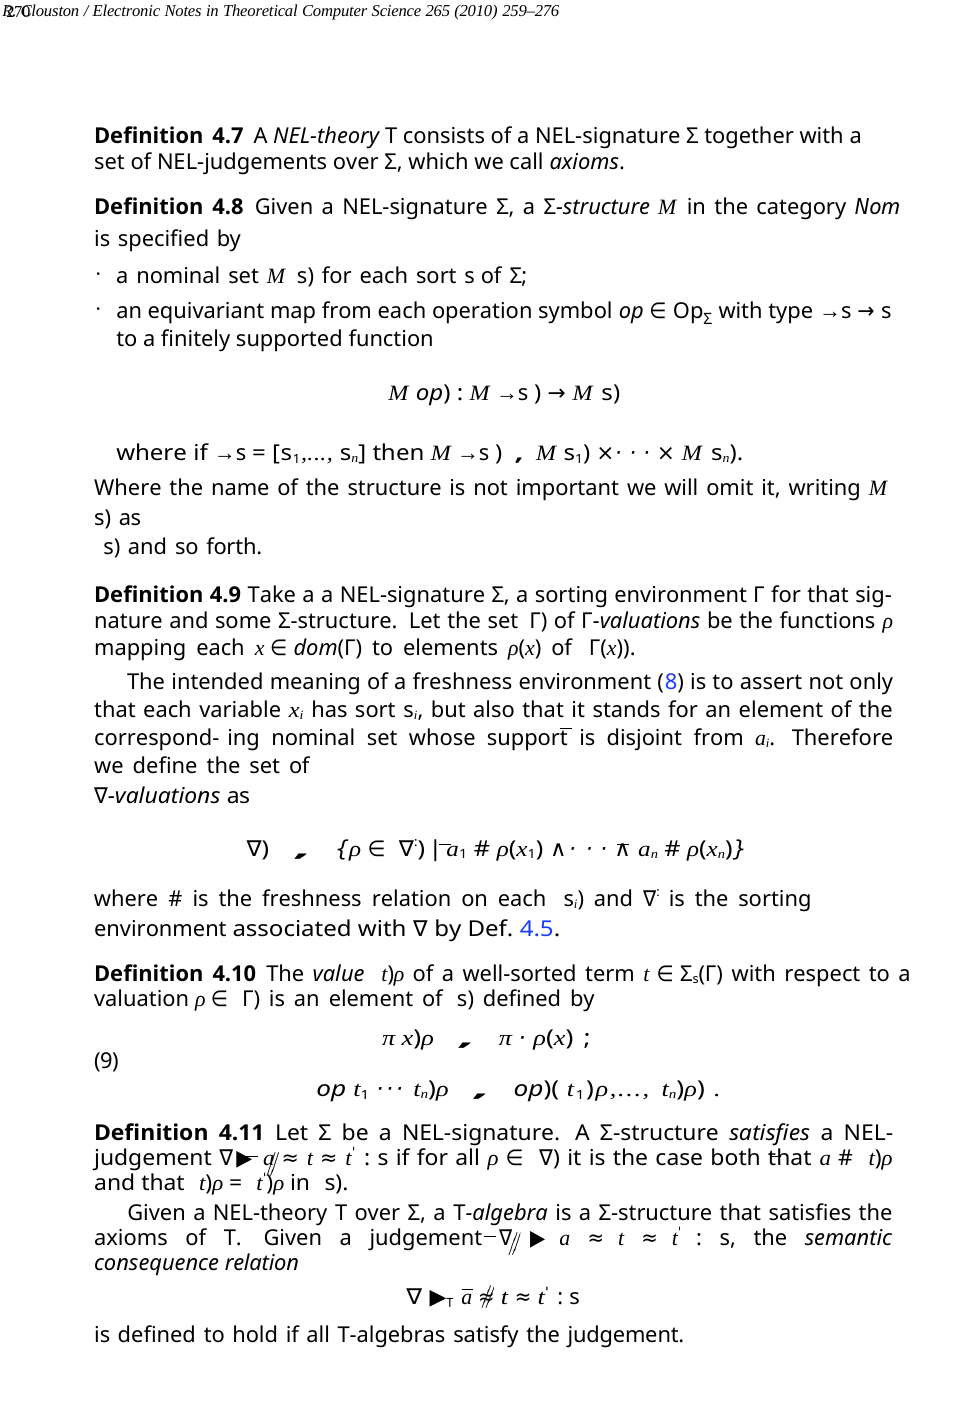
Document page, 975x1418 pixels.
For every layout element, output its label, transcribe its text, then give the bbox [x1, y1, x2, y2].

text ∇ ▶T a ≈ t ≈ t' : s [72, 1277, 914, 1311]
text Definition 4.10 The value t)ρ of a well-sorted term t ∈ Σs(Γ) with respect to a valuation ρ ∈ Γ) is an element of s) defined by [94, 961, 914, 1012]
text s) and so forth. [94, 531, 914, 561]
text M op) : M →s ) → M s) [94, 377, 914, 407]
text op t1 ··· tn)ρ , op)( t1)ρ,..., tn)ρ) . [116, 1073, 914, 1103]
text Given a NEL-theory T over Σ, a T-algebra is a Σ-structure that satisfies the axioms of T. Given a judgement ∇ ▶ a ≈ t ≈ t' : s, the semantic consequence relation [94, 1199, 893, 1277]
text π x)ρ , π · ρ(x) ; [71, 1032, 895, 1049]
text Definition 4.9 Take a a NEL-signature Σ, a sorting environment Γ for that sig- nature and some Σ-structure. Let the set Γ) of Γ-valuations be the functions ρ mapping each x ∈ dom(Γ) to elements ρ(x) of Γ(x)). [94, 581, 893, 661]
text where if →s = [s1,..., sn] then M →s ) , M s1) ×· · · × M sn). [116, 437, 914, 467]
text Definition 4.11 Let Σ be a NEL-signature. A Σ-structure satisﬁes a NEL- judgement ∇▶ a ≈ t ≈ t' : s if for all ρ ∈ ∇) it is the case both that a # t)ρ and that t)ρ = t')ρ in s). [94, 1120, 893, 1197]
text where # is the freshness relation on each si) and ∇: is the sorting environment associated with ∇ by Def. 4.5. [94, 883, 914, 943]
text The intended meaning of a freshness environment (8) is to assert not only that each variable xi has sort si, but also that it stands for an element of the correspond- ing nominal set whose support is disjoint from ai. Therefore we define the set of [94, 667, 893, 780]
text Definition 4.8 Given a NEL-signature Σ, a Σ-structure M in the category Nom [94, 191, 914, 221]
text (9) [94, 1051, 914, 1073]
list a nominal set M s) for each sort s of Σ; [95, 259, 914, 289]
text ∇-valuations as [94, 780, 914, 809]
text Definition 4.7 A NEL-theory T consists of a NEL-signature Σ together with a set of NEL-judgements over Σ, which we call axioms. [94, 122, 886, 176]
list an equivariant map from each operation symbol op ∈ OpΣ with type →s → s to a finitely supported function [95, 294, 893, 353]
text Where the name of the structure is not important we will omit it, writing M s) as [94, 471, 914, 531]
text ∇) , {ρ ∈ ∇:) | a1 # ρ(x1) ∧· · · ∧ an # ρ(xn)} [72, 832, 914, 862]
text is defined to hold if all T-algebras satisfy the judgement. [94, 1319, 914, 1349]
text is specified by [94, 223, 914, 253]
